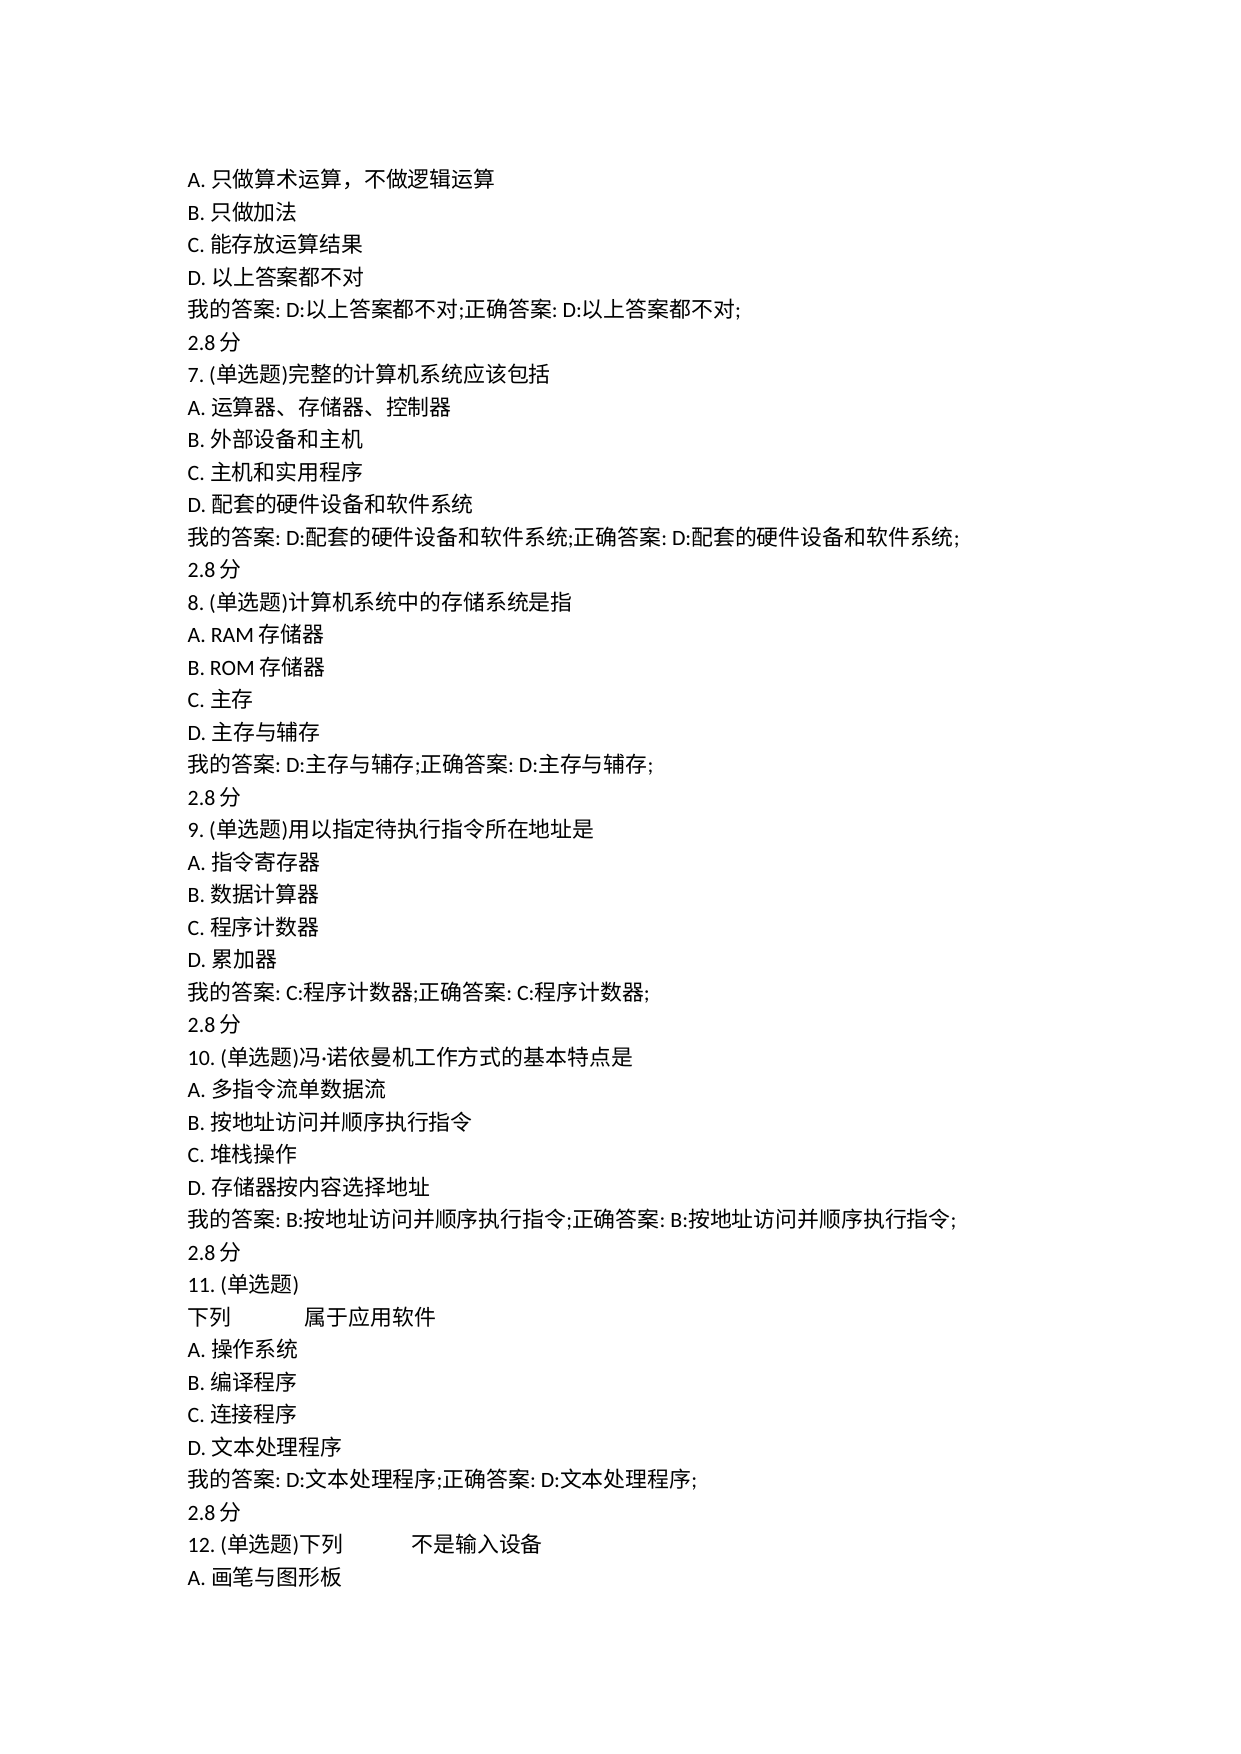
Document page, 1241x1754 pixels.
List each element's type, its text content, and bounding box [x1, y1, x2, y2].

text D. 文本处理程序 [187, 1429, 1053, 1462]
text B. 按地址访问并顺序执行指令 [187, 1104, 1053, 1137]
text A. 画笔与图形板 [187, 1559, 1053, 1592]
text 7. (单选题)完整的计算机系统应该包括 [187, 357, 1053, 389]
text 9. (单选题)用以指定待执行指令所在地址是 [187, 812, 1053, 844]
text A. 只做算术运算，不做逻辑运算 [187, 162, 1053, 194]
text 8. (单选题)计算机系统中的存储系统是指 [187, 584, 1053, 617]
text A. 指令寄存器 [187, 844, 1053, 877]
text 2.8分 [187, 324, 1053, 357]
text C. 程序计数器 [187, 909, 1053, 942]
text 我的答案: D:以上答案都不对;正确答案: D:以上答案都不对; [187, 292, 1053, 324]
text C. 连接程序 [187, 1397, 1053, 1429]
text A. 操作系统 [187, 1332, 1053, 1364]
text 我的答案: D:配套的硬件设备和软件系统;正确答案: D:配套的硬件设备和软件系统; [187, 519, 1053, 552]
text 11. (单选题) [187, 1267, 1053, 1299]
text B. 外部设备和主机 [187, 422, 1053, 454]
text C. 堆栈操作 [187, 1137, 1053, 1169]
text B. 只做加法 [187, 194, 1053, 227]
text 2.8分 [187, 1234, 1053, 1267]
text 12. (单选题)下列 不是输入设备 [187, 1527, 1053, 1559]
text A. RAM存储器 [187, 617, 1053, 649]
text 2.8分 [187, 779, 1053, 812]
text 下列 属于应用软件 [187, 1299, 1053, 1332]
text A. 多指令流单数据流 [187, 1072, 1053, 1104]
text D. 累加器 [187, 942, 1053, 974]
text 2.8分 [187, 552, 1053, 584]
text 2.8分 [187, 1007, 1053, 1039]
text C. 能存放运算结果 [187, 227, 1053, 259]
text B. 编译程序 [187, 1364, 1053, 1397]
text C. 主存 [187, 682, 1053, 714]
text B. 数据计算器 [187, 877, 1053, 909]
text D. 以上答案都不对 [187, 259, 1053, 292]
text D. 存储器按内容选择地址 [187, 1169, 1053, 1202]
text A. 运算器、存储器、控制器 [187, 389, 1053, 422]
text 2.8分 [187, 1494, 1053, 1527]
text C. 主机和实用程序 [187, 454, 1053, 487]
text 我的答案: C:程序计数器;正确答案: C:程序计数器; [187, 974, 1053, 1007]
text 我的答案: D:主存与辅存;正确答案: D:主存与辅存; [187, 747, 1053, 779]
text D. 配套的硬件设备和软件系统 [187, 487, 1053, 519]
text B. ROM存储器 [187, 649, 1053, 682]
text 10. (单选题)冯·诺依曼机工作方式的基本特点是 [187, 1039, 1053, 1072]
text 我的答案: B:按地址访问并顺序执行指令;正确答案: B:按地址访问并顺序执行指令; [187, 1202, 1053, 1234]
text D. 主存与辅存 [187, 714, 1053, 747]
text 我的答案: D:文本处理程序;正确答案: D:文本处理程序; [187, 1462, 1053, 1494]
